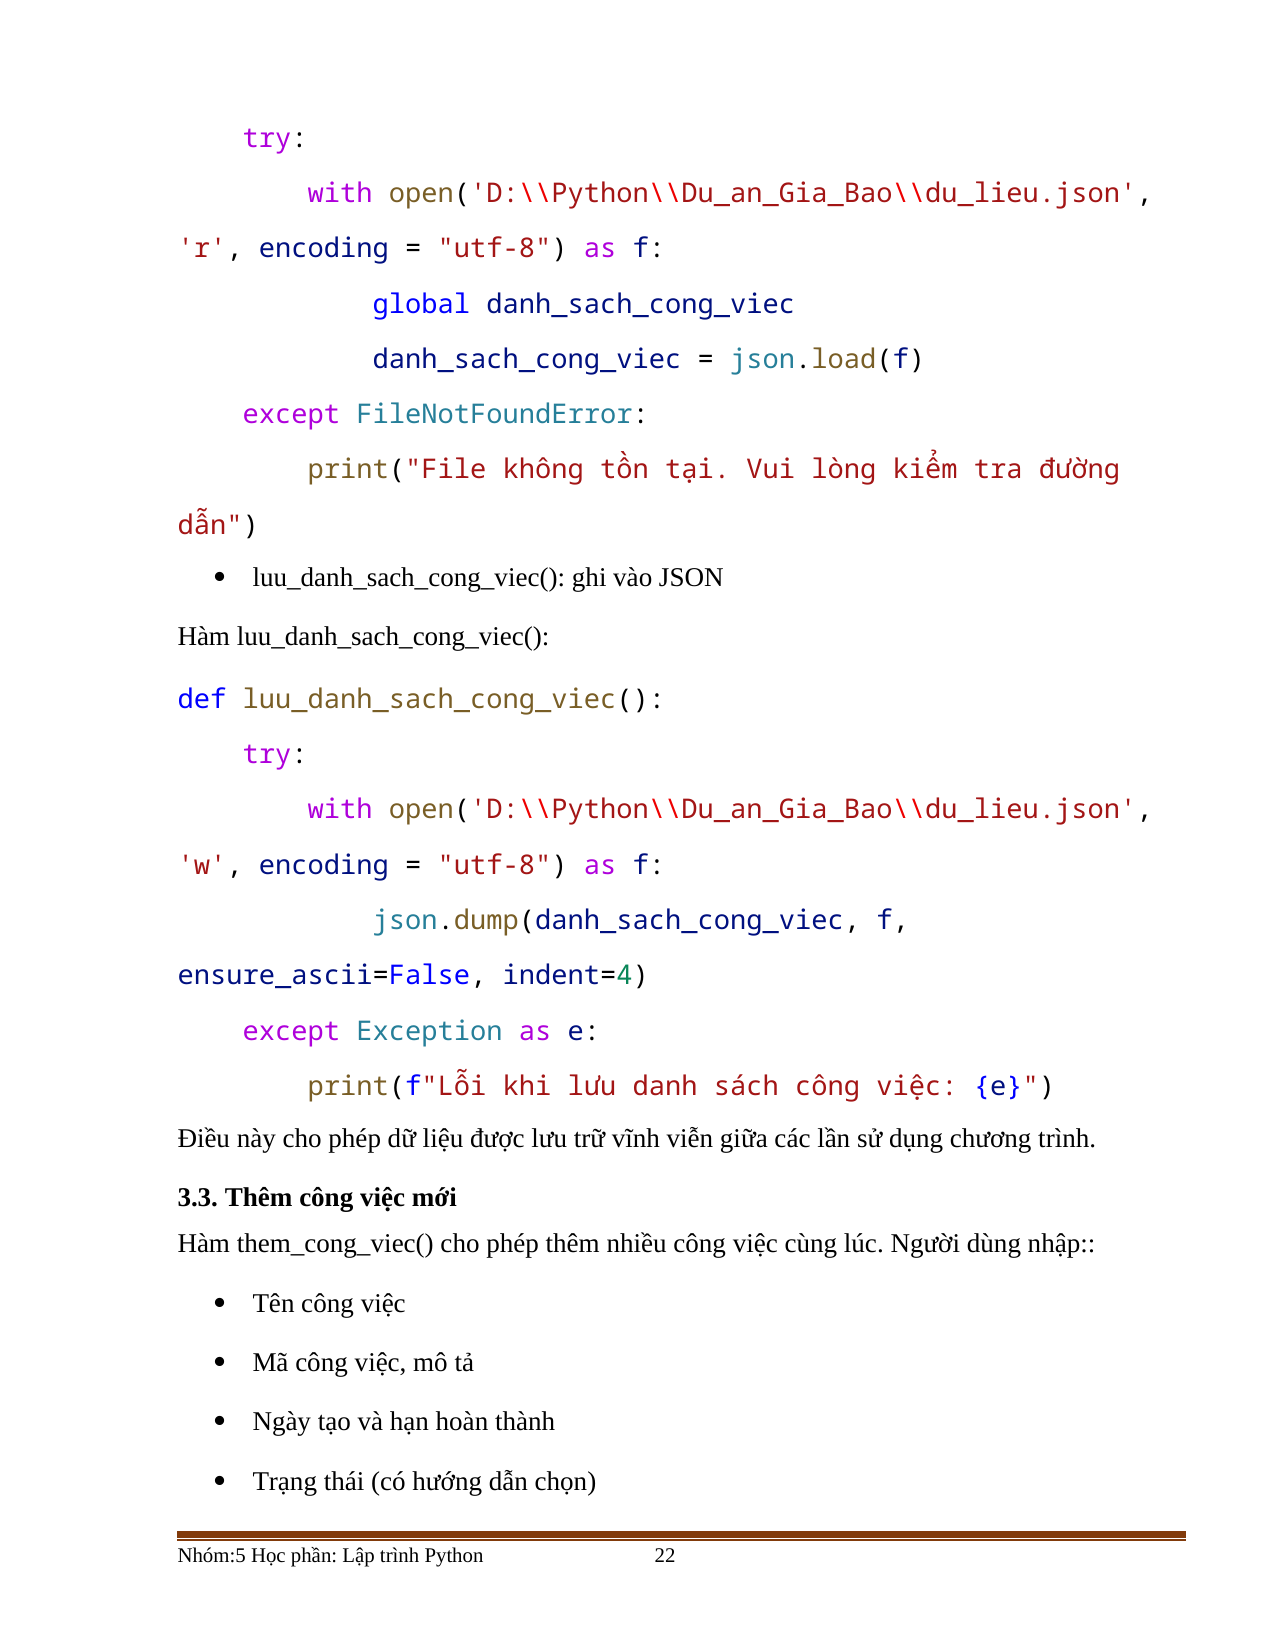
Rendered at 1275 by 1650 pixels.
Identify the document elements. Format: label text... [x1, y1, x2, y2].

list Mã công việc, mô tả [215, 1346, 1186, 1377]
text except Exception as e: [177, 1011, 1186, 1048]
text danh_sach_cong_viec = json.load(f) [177, 339, 1186, 376]
text global danh_sach_cong_viec [177, 284, 1186, 321]
text def luu_danh_sach_cong_viec(): [177, 679, 1186, 716]
text json.dump(danh_sach_cong_viec, f, ensure_ascii=False, indent=4) [177, 900, 1186, 993]
text Điều này cho phép dữ liệu được lưu trữ vĩnh viễn giữa các lần sử dụng chương trình. [177, 1122, 1186, 1153]
text print("File không tồn tại. Vui lòng kiểm tra đường dẫn") [177, 450, 1186, 542]
text try: [177, 118, 1186, 155]
subtitle 3.3. Thêm công việc mới [177, 1181, 1186, 1212]
list Ngày tạo và hạn hoàn thành [215, 1405, 1186, 1437]
text with open('D:\\Python\\Du_an_Gia_Bao\\du_lieu.json', 'w', encoding = "utf-8") as f: [177, 790, 1186, 882]
text with open('D:\\Python\\Du_an_Gia_Bao\\du_lieu.json', 'r', encoding = "utf-8") as f: [177, 173, 1186, 266]
list Tên công việc [215, 1287, 1186, 1318]
text Hàm luu_danh_sach_cong_viec(): [177, 620, 1186, 651]
text except FileNotFoundError: [177, 395, 1186, 432]
text try: [177, 734, 1186, 771]
text print(f"Lỗi khi lưu danh sách công việc: {e}") [177, 1066, 1186, 1103]
list luu_danh_sach_cong_viec(): ghi vào JSON [215, 561, 1186, 592]
list Trạng thái (có hướng dẫn chọn) [215, 1465, 1186, 1496]
text Hàm them_cong_viec() cho phép thêm nhiều công việc cùng lúc. Người dùng nhập:: [177, 1227, 1186, 1259]
